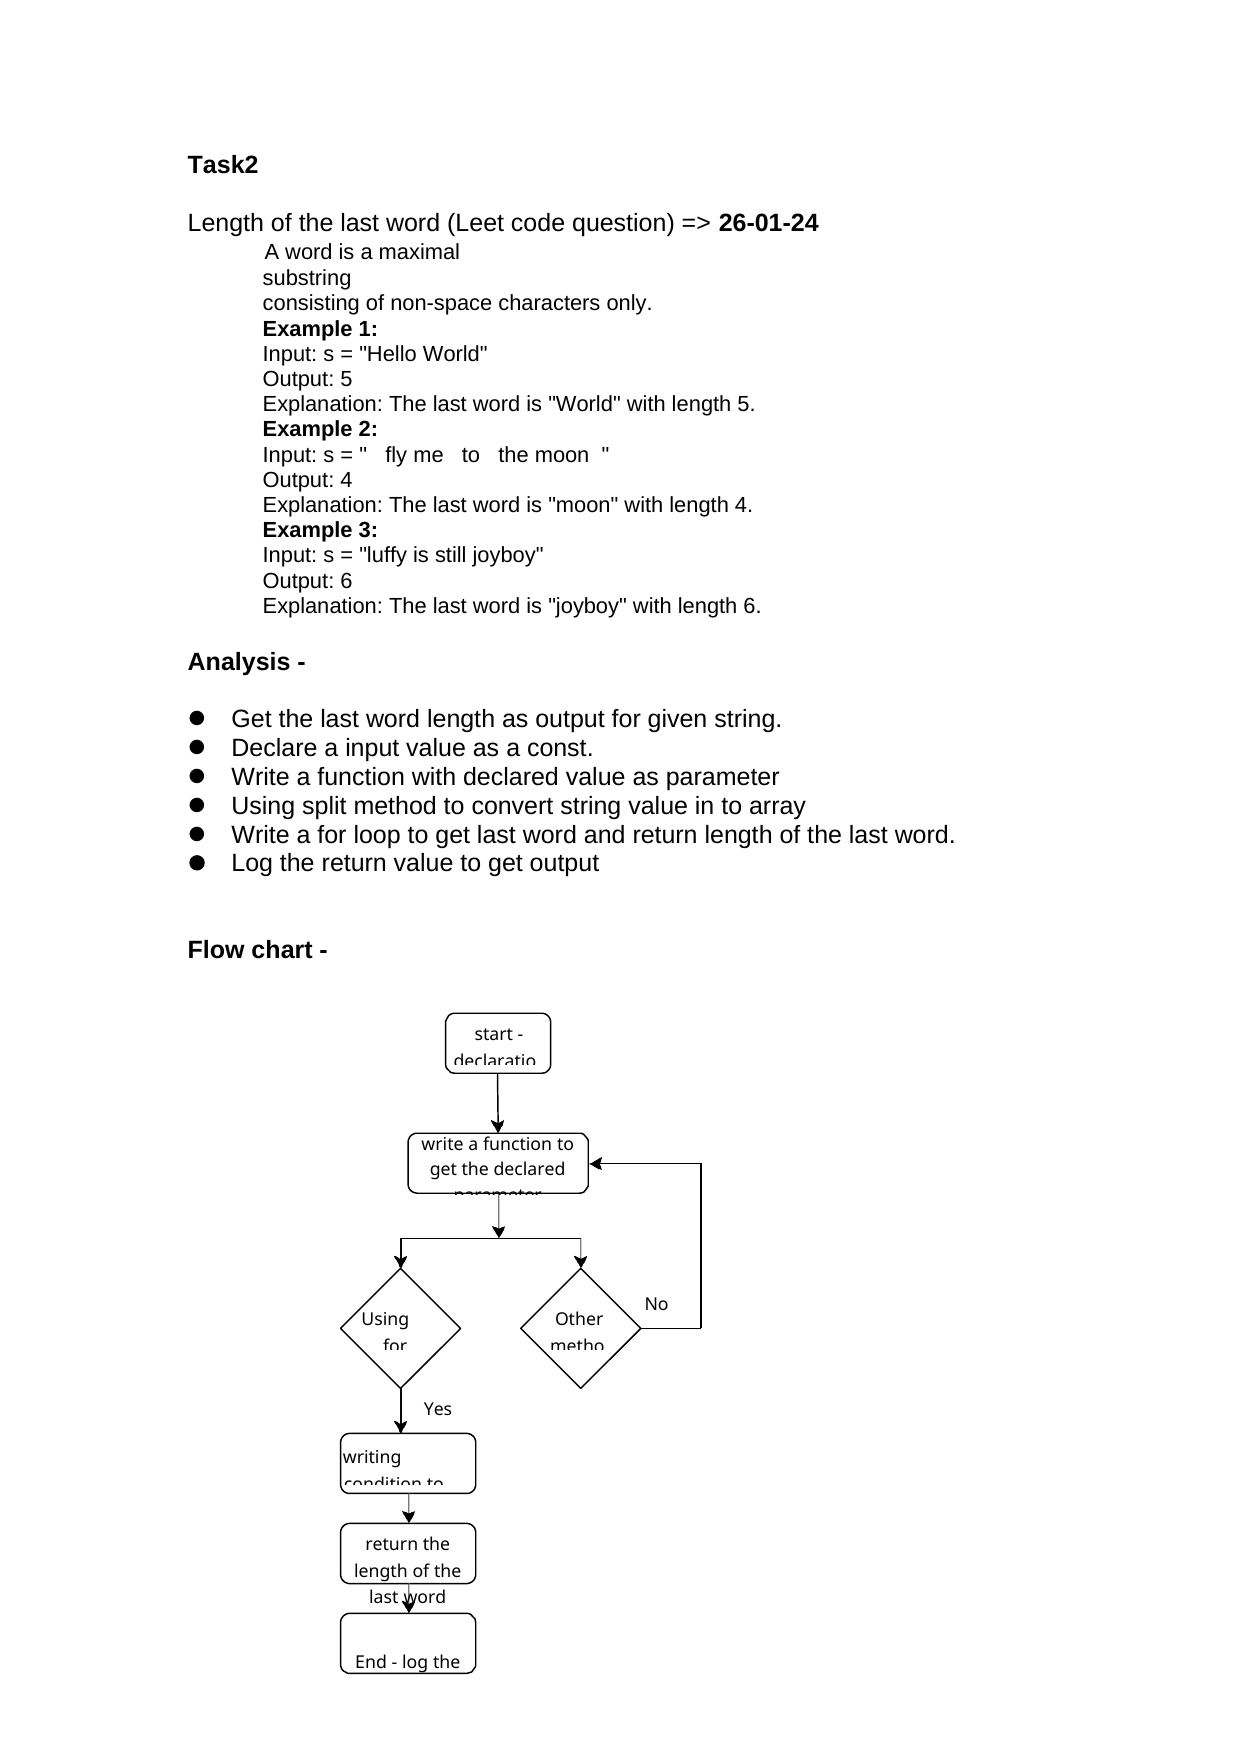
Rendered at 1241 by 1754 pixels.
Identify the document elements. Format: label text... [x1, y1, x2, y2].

text Example 1: [262, 315, 1053, 341]
picture [491, 1120, 504, 1132]
text Explanation: The last word is "World" with length 5. [262, 391, 1053, 416]
text Input: s = "Hello World" [262, 341, 1053, 366]
list Using split method to convert string value in to array [187, 791, 1053, 819]
text consisting of non-space characters only. [262, 290, 1053, 315]
picture [394, 1388, 407, 1432]
text Output: 5 [262, 366, 1053, 391]
text Flow chart - [187, 935, 1053, 963]
text Output: 6 [262, 567, 1053, 593]
picture [574, 1238, 587, 1268]
text A word is a maximal [187, 236, 1053, 265]
list Write a for loop to get last word and return length of the last word. [187, 819, 1053, 848]
picture [402, 1493, 415, 1523]
text Task2 [187, 150, 1053, 179]
text Explanation: The last word is "joyboy" with length 6. [262, 593, 1053, 618]
text Example 3: [262, 517, 1053, 542]
list Declare a input value as a const. [187, 733, 1053, 762]
picture [394, 1238, 407, 1268]
text Length of the last word (Leet code question) => 26-01-24 [187, 207, 1053, 236]
text Input: s = "luffy is still joyboy" [262, 542, 1053, 567]
text Explanation: The last word is "moon" with length 4. [262, 492, 1053, 517]
picture [402, 1583, 415, 1612]
text Output: 4 [262, 467, 1053, 492]
list Get the last word length as output for given string. [187, 704, 1053, 733]
picture [589, 1157, 602, 1170]
list Log the return value to get output [187, 848, 1053, 877]
text Input: s = " fly me to the moon " [262, 441, 1053, 467]
list Write a function with declared value as parameter [187, 762, 1053, 791]
text substring [262, 265, 1053, 290]
text Analysis - [187, 647, 1053, 675]
text Example 2: [262, 416, 1053, 441]
picture [492, 1193, 505, 1238]
